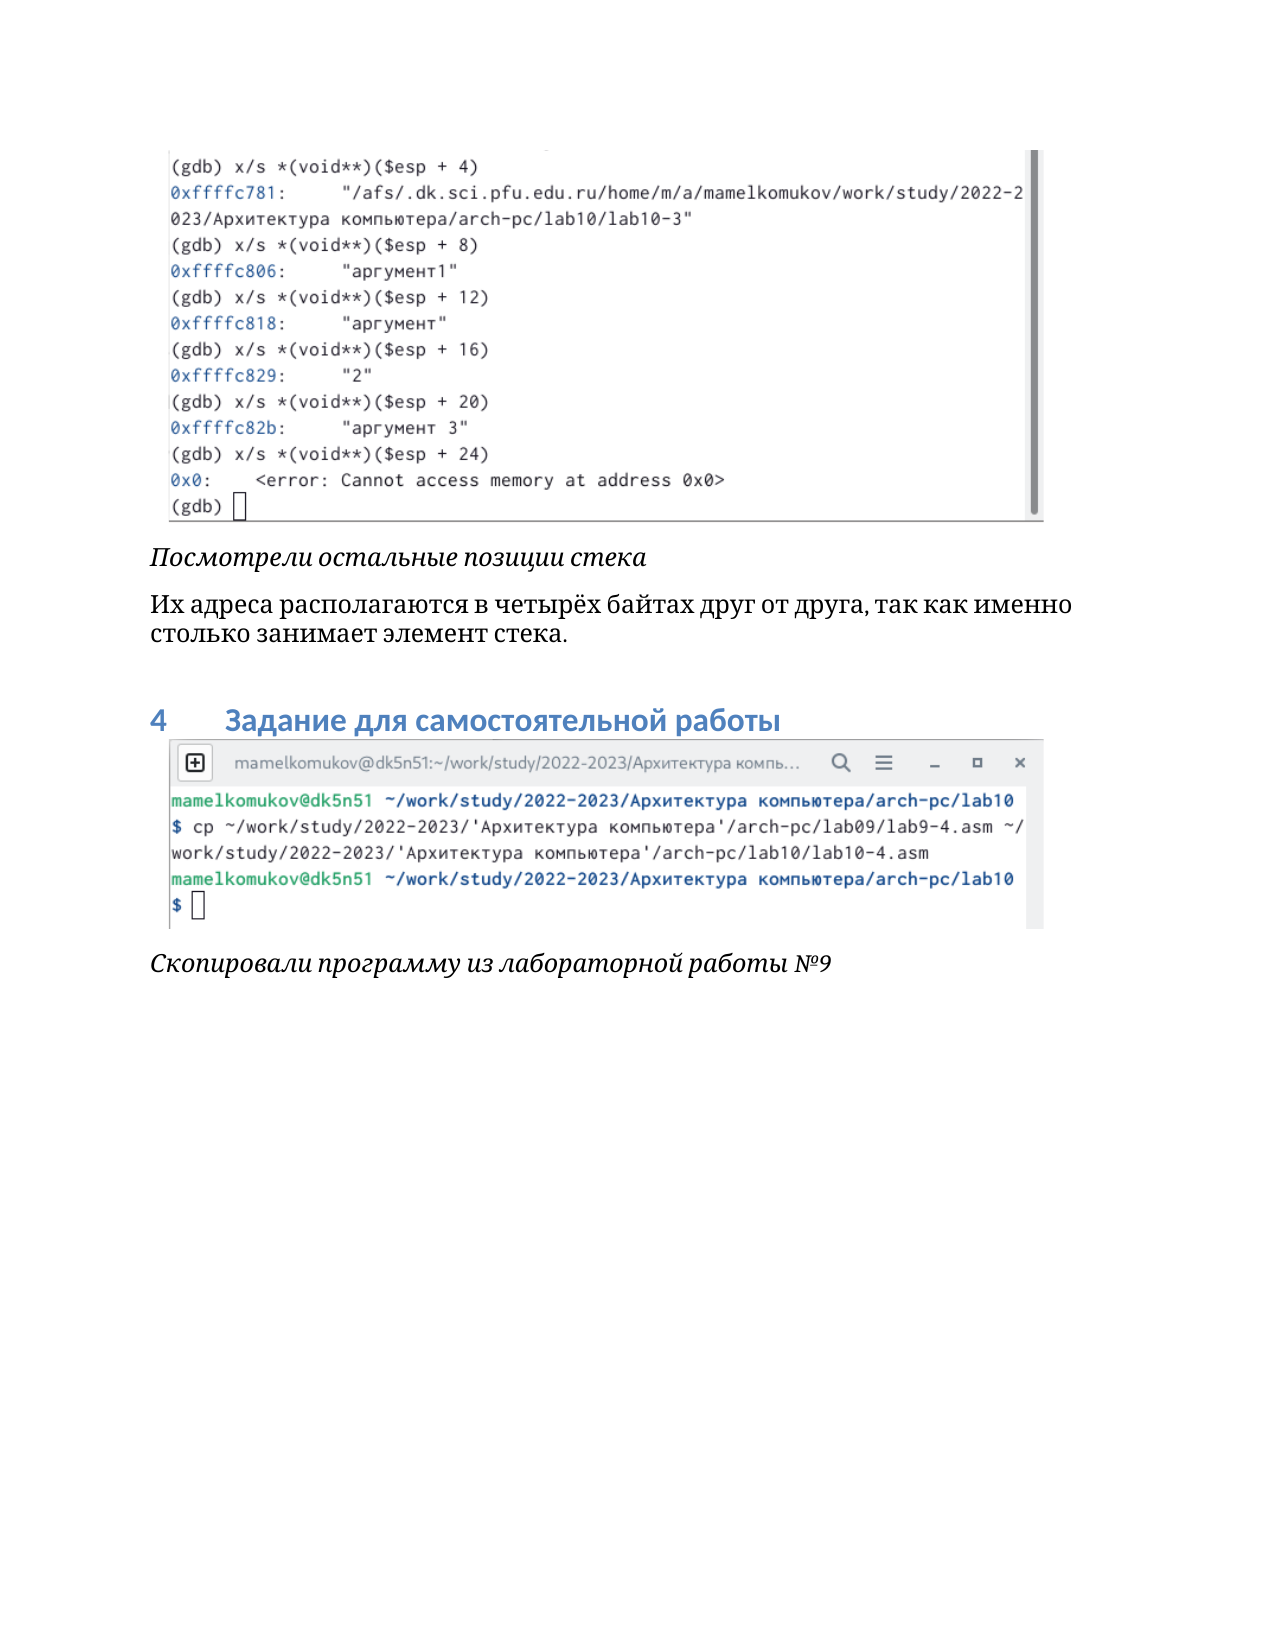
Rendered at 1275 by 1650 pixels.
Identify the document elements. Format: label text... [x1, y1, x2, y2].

subtitle 4 Задание для самостоятельной работы [150, 699, 1125, 739]
picture [168, 150, 1044, 523]
text Скопировали программу из лабораторной работы №9 [150, 950, 1125, 979]
text Посмотрели остальные позиции стека [150, 544, 1125, 573]
picture [168, 739, 1044, 929]
text Их адреса располагаются в четырёх байтах друг от друга, так как именно столько занимает элемент стека. [150, 591, 1125, 649]
